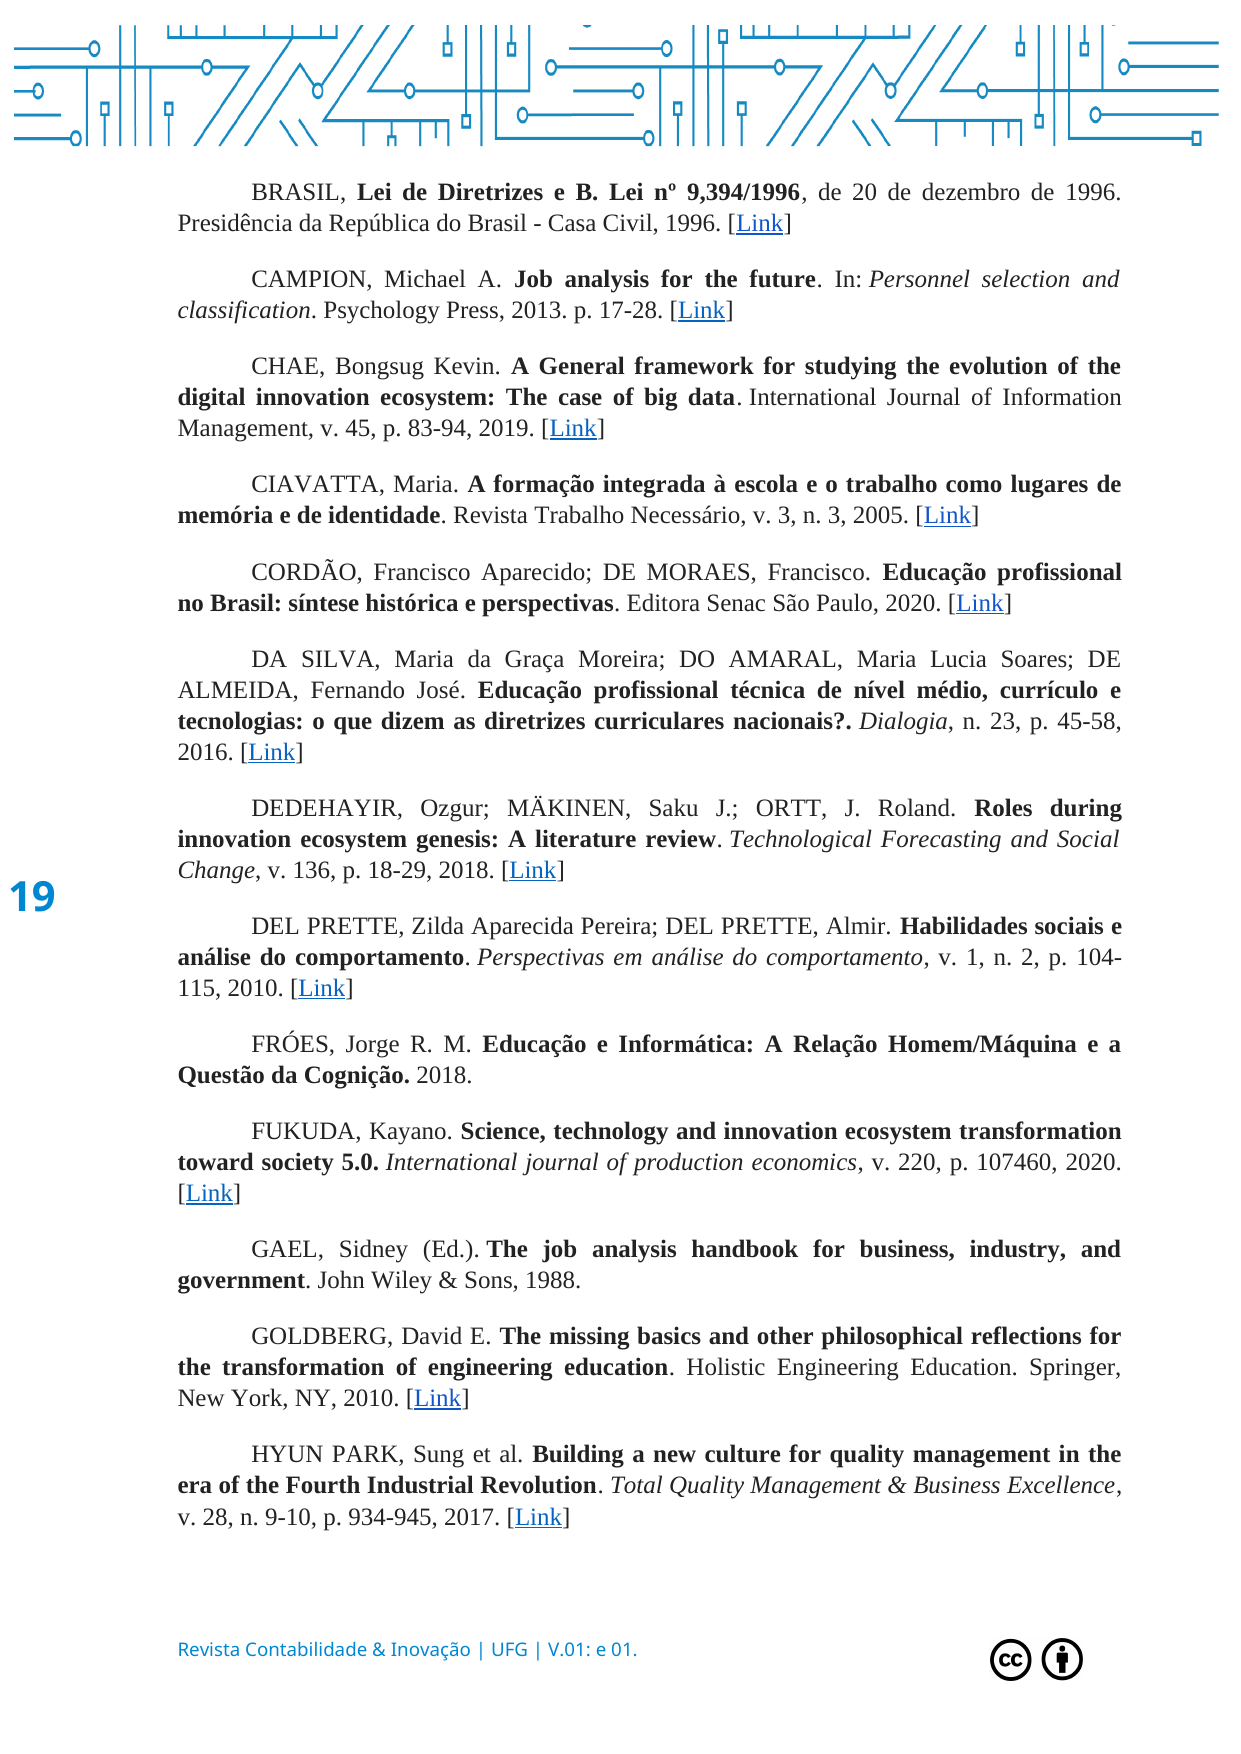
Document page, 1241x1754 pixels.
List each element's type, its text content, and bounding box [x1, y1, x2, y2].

text FRÓES, Jorge R. M. Educação e Informática: A Relação Homem/Máquina e a Questão da Cognição. 2018. [177, 1029, 1122, 1089]
text CORDÃO, Francisco Aparecido; DE MORAES, Francisco. Educação profissional no Brasil: síntese histórica e perspectivas. Editora Senac São Paulo, 2020. [Link] [177, 557, 1122, 616]
text CAMPION, Michael A. Job analysis for the future. In: Personnel selection and classification. Psychology Press, 2013. p. 17-28. [Link] [177, 264, 1122, 324]
text GOLDBERG, David E. The missing basics and other philosophical reflections for the transformation of engineering education. Holistic Engineering Education. Springer, New York, NY, 2010. [Link] [177, 1381, 1122, 1412]
text DEL PRETTE, Zilda Aparecida Pereira; DEL PRETTE, Almir. Habilidades sociais e análise do comportamento. Perspectivas em análise do comportamento, v. 1, n. 2, p. 104-115, 2010. [Link] [177, 971, 1122, 1002]
text HYUN PARK, Sung et al. Building a new culture for quality management in the era of the Fourth Industrial Revolution. Total Quality Management & Business Excellence, v. 28, n. 9-10, p. 934-945, 2017. [Link] [177, 1439, 1122, 1530]
picture [0, 0, 1241, 169]
text CHAE, Bongsug Kevin. A General framework for studying the evolution of the digital innovation ecosystem: The case of big data. International Journal of Information Management, v. 45, p. 83-94, 2019. [Link] [177, 351, 1122, 442]
picture [990, 1638, 1083, 1681]
text FUKUDA, Kayano. Science, technology and innovation ecosystem transformation toward society 5.0. International journal of production economics, v. 220, p. 107460, 2020. [Link] [177, 1116, 1122, 1147]
text DEDEHAYIR, Ozgur; MÄKINEN, Saku J.; ORTT, J. Roland. Roles during innovation ecosystem genesis: A literature review. Technological Forecasting and Social Change, v. 136, p. 18-29, 2018. [Link] [177, 793, 1122, 884]
text GOLDBERG, David E. The missing basics and other philosophical reflections for the transformation of engineering education. Holistic Engineering Education. Springer, New York, NY, 2010. [Link] [177, 1321, 1122, 1353]
text GAEL, Sidney (Ed.). The job analysis handbook for business, industry, and government. John Wiley & Sons, 1988. [177, 1234, 1122, 1294]
text DEL PRETTE, Zilda Aparecida Pereira; DEL PRETTE, Almir. Habilidades sociais e análise do comportamento. Perspectivas em análise do comportamento, v. 1, n. 2, p. 104-115, 2010. [Link] [177, 911, 1122, 942]
text FUKUDA, Kayano. Science, technology and innovation ecosystem transformation toward society 5.0. International journal of production economics, v. 220, p. 107460, 2020. [Link] [177, 1176, 1122, 1207]
text DA SILVA, Maria da Graça Moreira; DO AMARAL, Maria Lucia Soares; DE ALMEIDA, Fernando José. Educação profissional técnica de nível médio, currículo e tecnologias: o que dizem as diretrizes curriculares nacionais?. Dialogia, n. 23, p. 45-58, 2016. [Link] [177, 644, 1122, 675]
text BRASIL, Lei de Diretrizes e B. Lei nº 9,394/1996, de 20 de dezembro de 1996. Presidência da República do Brasil - Casa Civil, 1996. [Link] [177, 177, 1122, 237]
text DA SILVA, Maria da Graça Moreira; DO AMARAL, Maria Lucia Soares; DE ALMEIDA, Fernando José. Educação profissional técnica de nível médio, currículo e tecnologias: o que dizem as diretrizes curriculares nacionais?. Dialogia, n. 23, p. 45-58, 2016. [Link] [177, 734, 1122, 766]
text CIAVATTA, Maria. A formação integrada à escola e o trabalho como lugares de memória e de identidade. Revista Trabalho Necessário, v. 3, n. 3, 2005. [Link] [177, 469, 1122, 529]
